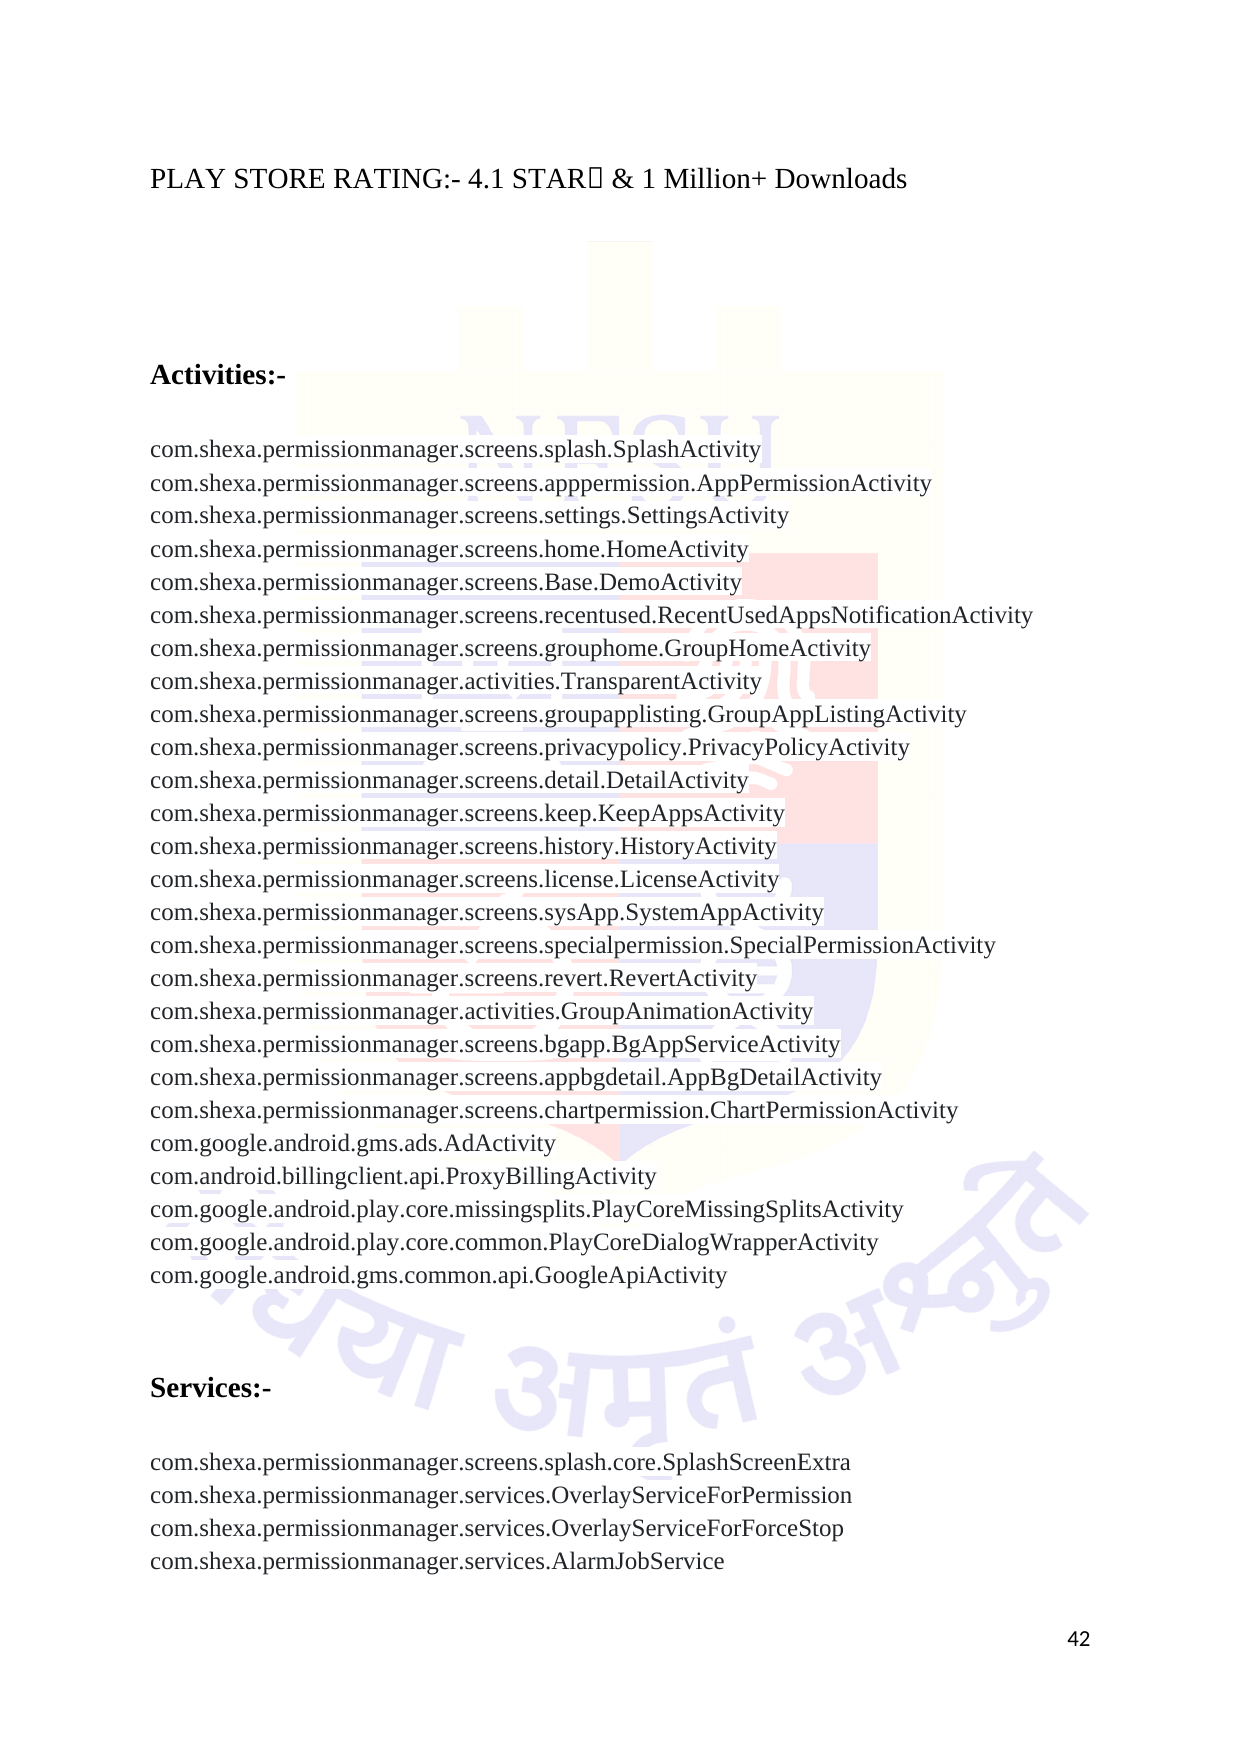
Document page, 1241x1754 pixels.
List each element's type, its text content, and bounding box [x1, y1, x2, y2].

text Activities:- [150, 357, 1090, 391]
text Services:- [150, 1370, 1090, 1404]
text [150, 1447, 1090, 1575]
text com.shexa.permissionmanager.screens.splash.SplashActivity com.shexa.permissionmanager.screens.apppermission.AppPermissionActivity com.shexa.permissionmanager.screens.settings.SettingsActivity com.shexa.permissionmanager.screens.home.HomeActivity com.shexa.permissionmanager.screens.Base.DemoActivity com.shexa.permissionmanager.screens.recentused.RecentUsedAppsNotificationActivity com.shexa.permissionmanager.screens.grouphome.GroupHomeActivity com.shexa.permissionmanager.activities.TransparentActivity com.shexa.permissionmanager.screens.groupapplisting.GroupAppListingActivity com.shexa.permissionmanager.screens.privacypolicy.PrivacyPolicyActivity com.shexa.permissionmanager.screens.detail.DetailActivity com.shexa.permissionmanager.screens.keep.KeepAppsActivity com.shexa.permissionmanager.screens.history.HistoryActivity com.shexa.permissionmanager.screens.license.LicenseActivity com.shexa.permissionmanager.screens.sysApp.SystemAppActivity com.shexa.permissionmanager.screens.specialpermission.SpecialPermissionActivity com.shexa.permissionmanager.screens.revert.RevertActivity com.shexa.permissionmanager.activities.GroupAnimationActivity com.shexa.permissionmanager.screens.bgapp.BgAppServiceActivity com.shexa.permissionmanager.screens.appbgdetail.AppBgDetailActivity com.shexa.permissionmanager.screens.chartpermission.ChartPermissionActivity com.google.android.gms.ads.AdActivity com.android.billingclient.api.ProxyBillingActivity com.google.android.play.core.missingsplits.PlayCoreMissingSplitsActivity com.google.android.play.core.common.PlayCoreDialogWrapperActivity com.google.android.gms.common.api.GoogleApiActivity [150, 434, 1090, 1289]
text PLAY STORE RATING:- 4.1 STAR & 1 Million+ Downloads [150, 118, 1090, 197]
